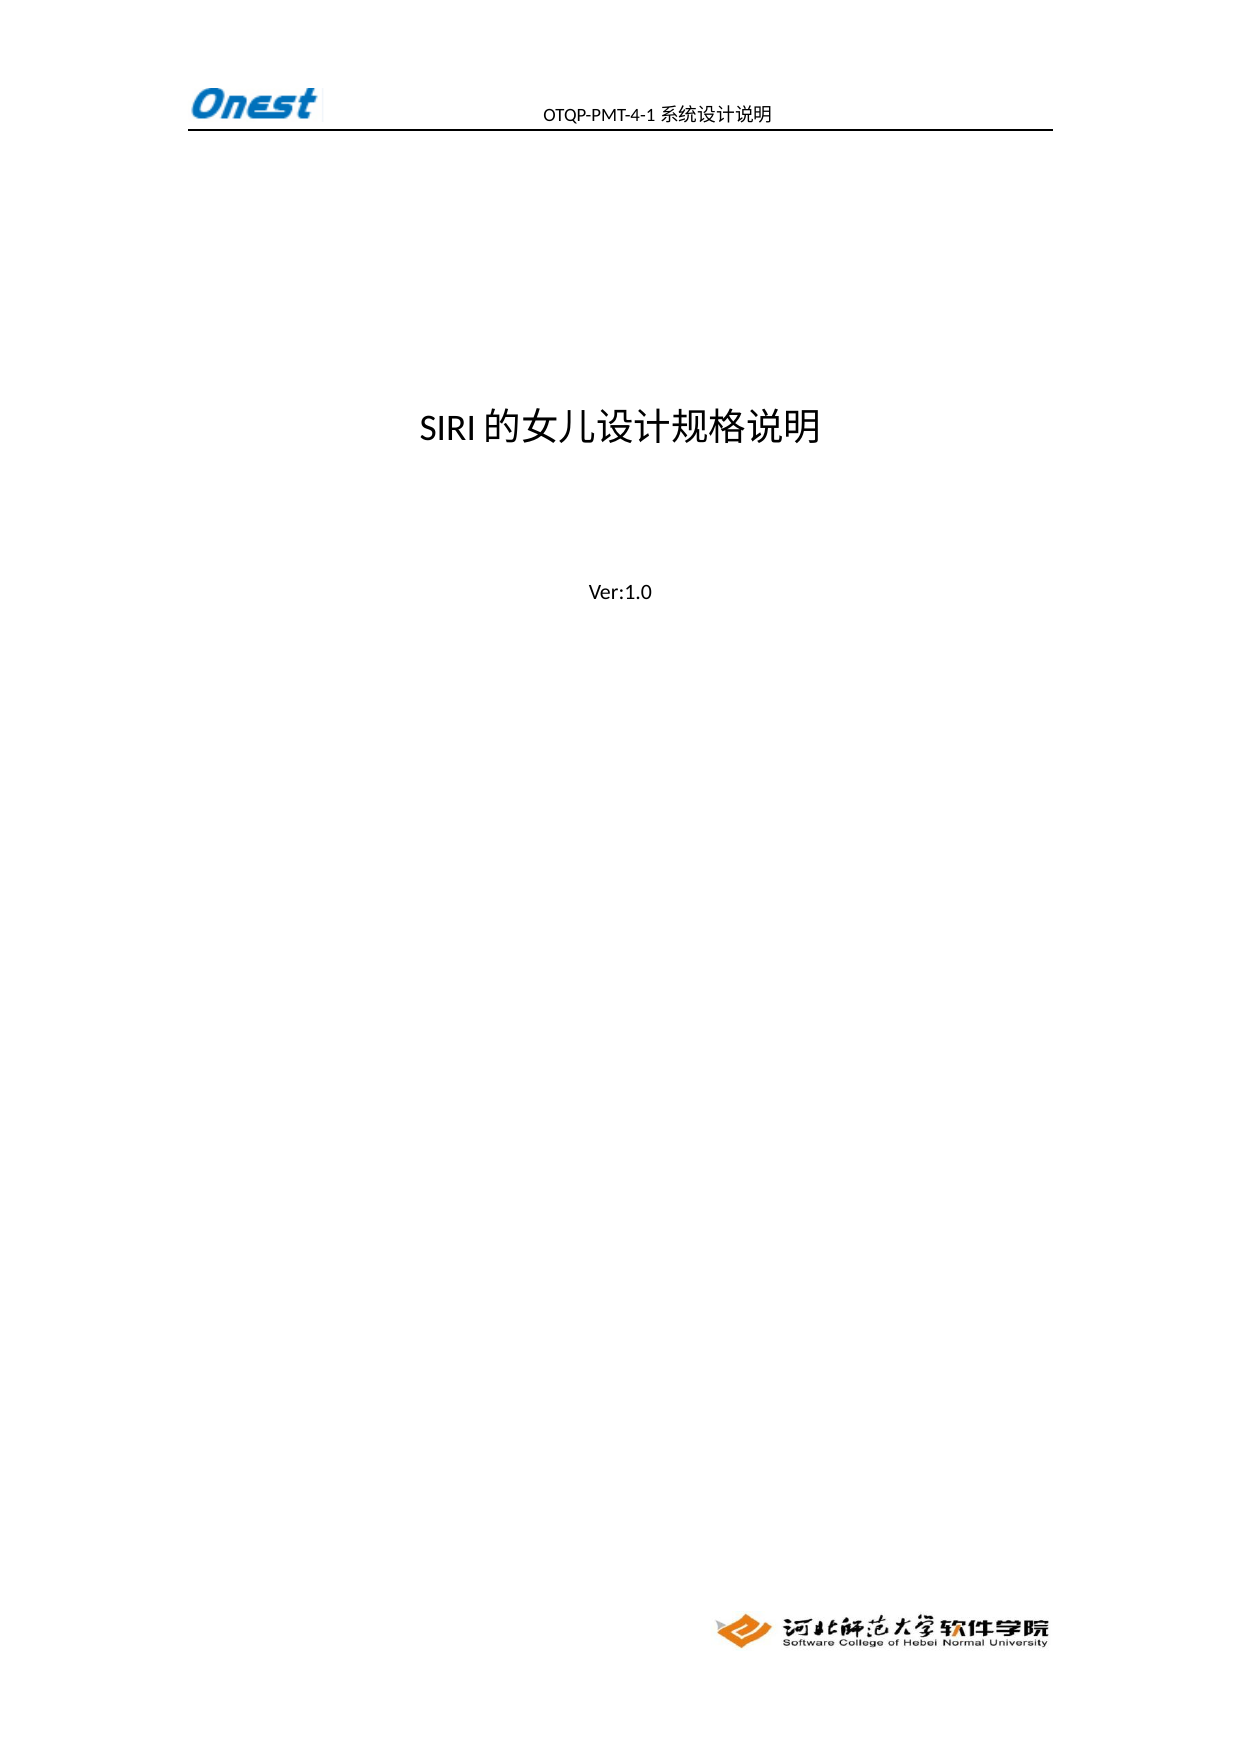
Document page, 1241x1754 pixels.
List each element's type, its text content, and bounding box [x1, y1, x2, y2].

picture [187, 88, 324, 122]
text Ver:1.0 [187, 575, 1053, 607]
text SIRI的女儿设计规格说明 [187, 391, 1053, 456]
picture [710, 1611, 1053, 1651]
